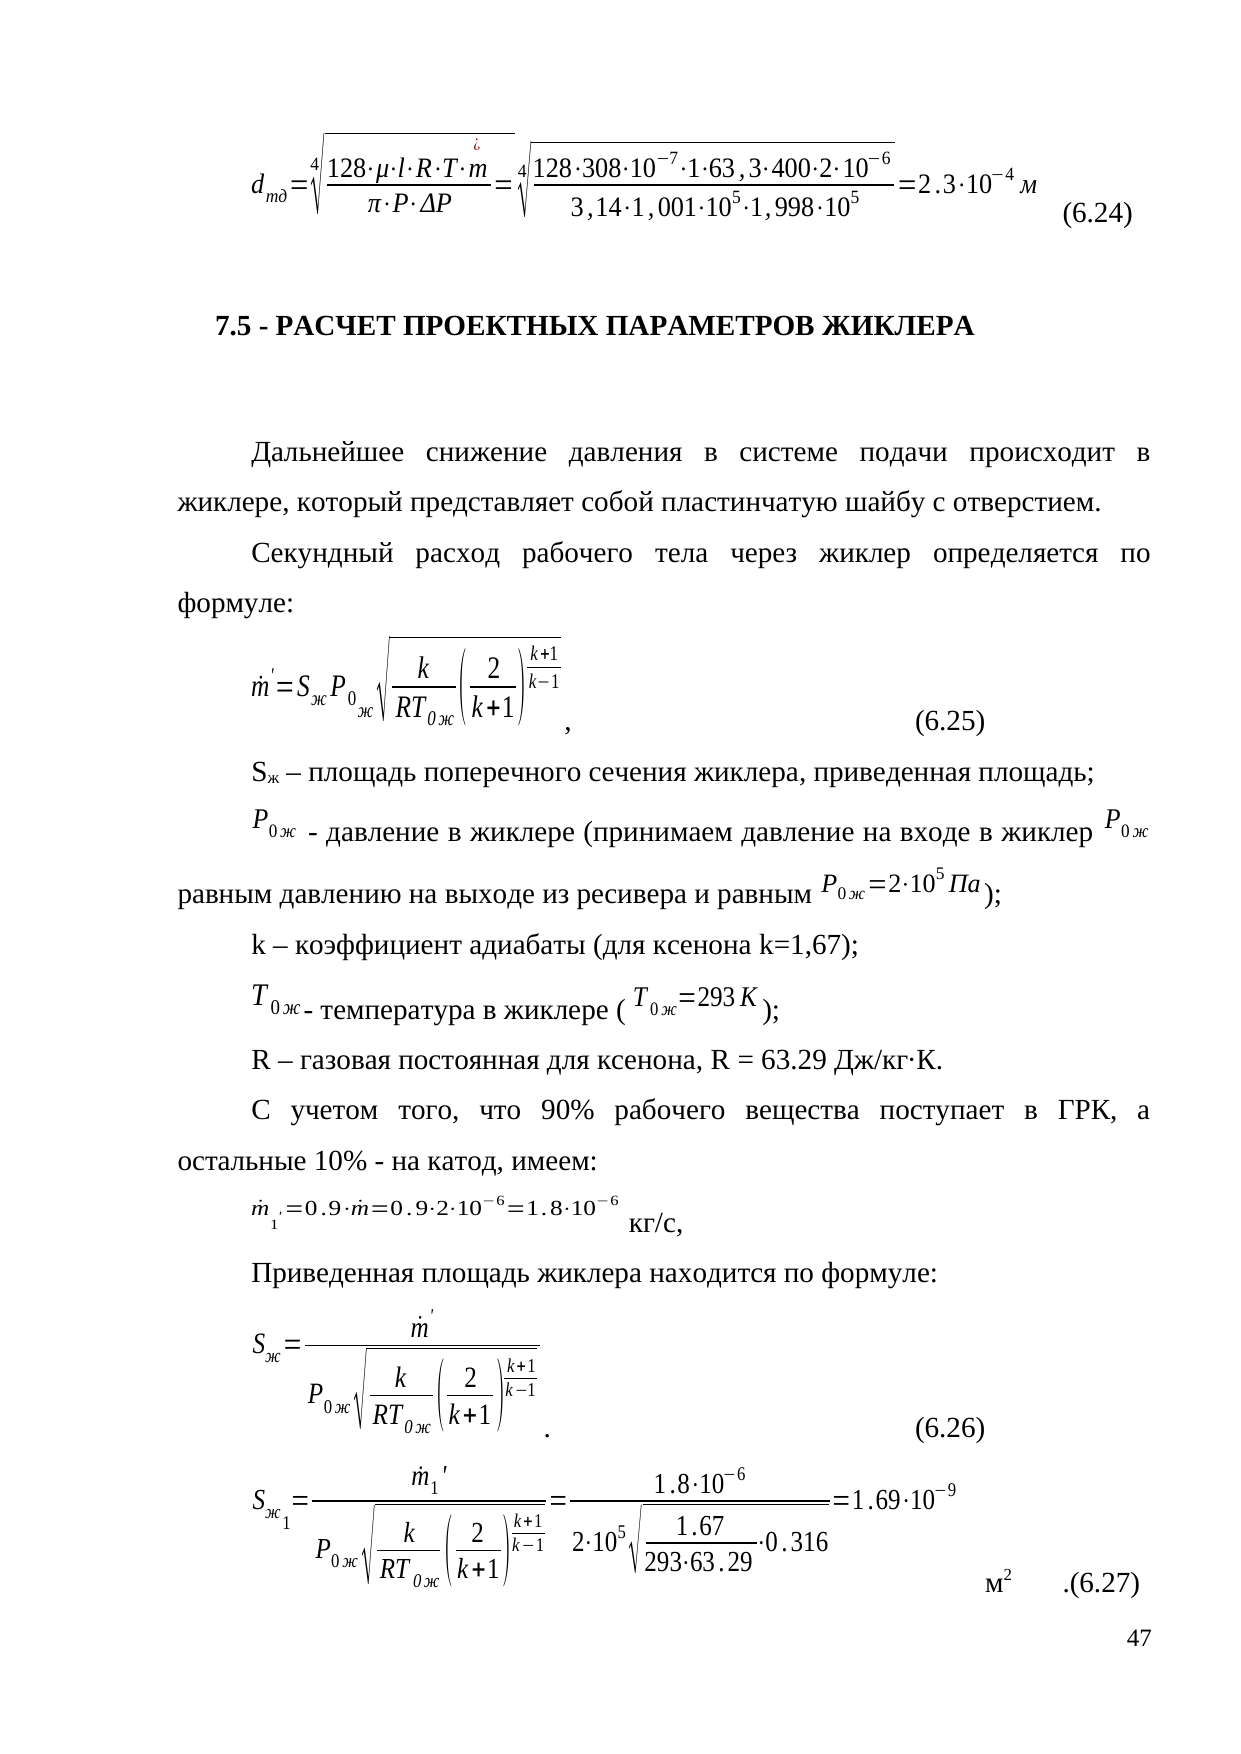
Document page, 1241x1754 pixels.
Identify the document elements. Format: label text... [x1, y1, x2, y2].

text - давление в жиклере (принимаем давление на входе в жиклер равным давлению на выходе из ресивера и равным ); [177, 804, 1152, 910]
text , (6.25) [177, 635, 1152, 737]
text Приведенная площадь жиклера находится по формуле: [177, 1255, 1152, 1289]
text k – коэффициент адиабаты (для ксенона k=1,67); [177, 927, 1152, 961]
text Секундный расход рабочего тела через жиклер определяется по формуле: [177, 535, 1152, 619]
text Расчет проектных параметров жиклера [215, 308, 1152, 342]
text R – газовая постоянная для ксенона, R = 63.29 Дж/кг·К. [177, 1042, 1152, 1076]
text м2 .(6.27) [177, 1460, 1152, 1598]
text Дальнейшее снижение давления в системе подачи происходит в жиклере, который представляет собой пластинчатую шайбу с отверстием. [177, 434, 1152, 518]
text Sж – площадь поперечного сечения жиклера, приведенная площадь; [177, 754, 1152, 787]
text С учетом того, что 90% рабочего вещества поступает в ГРК, а остальные 10% - на катод, имеем: [177, 1092, 1152, 1176]
text . (6.26) [177, 1306, 1152, 1443]
text (6.24) [177, 131, 1152, 229]
text - температура в жиклере ( ); [177, 977, 1152, 1025]
text кг/с, [177, 1193, 1152, 1238]
